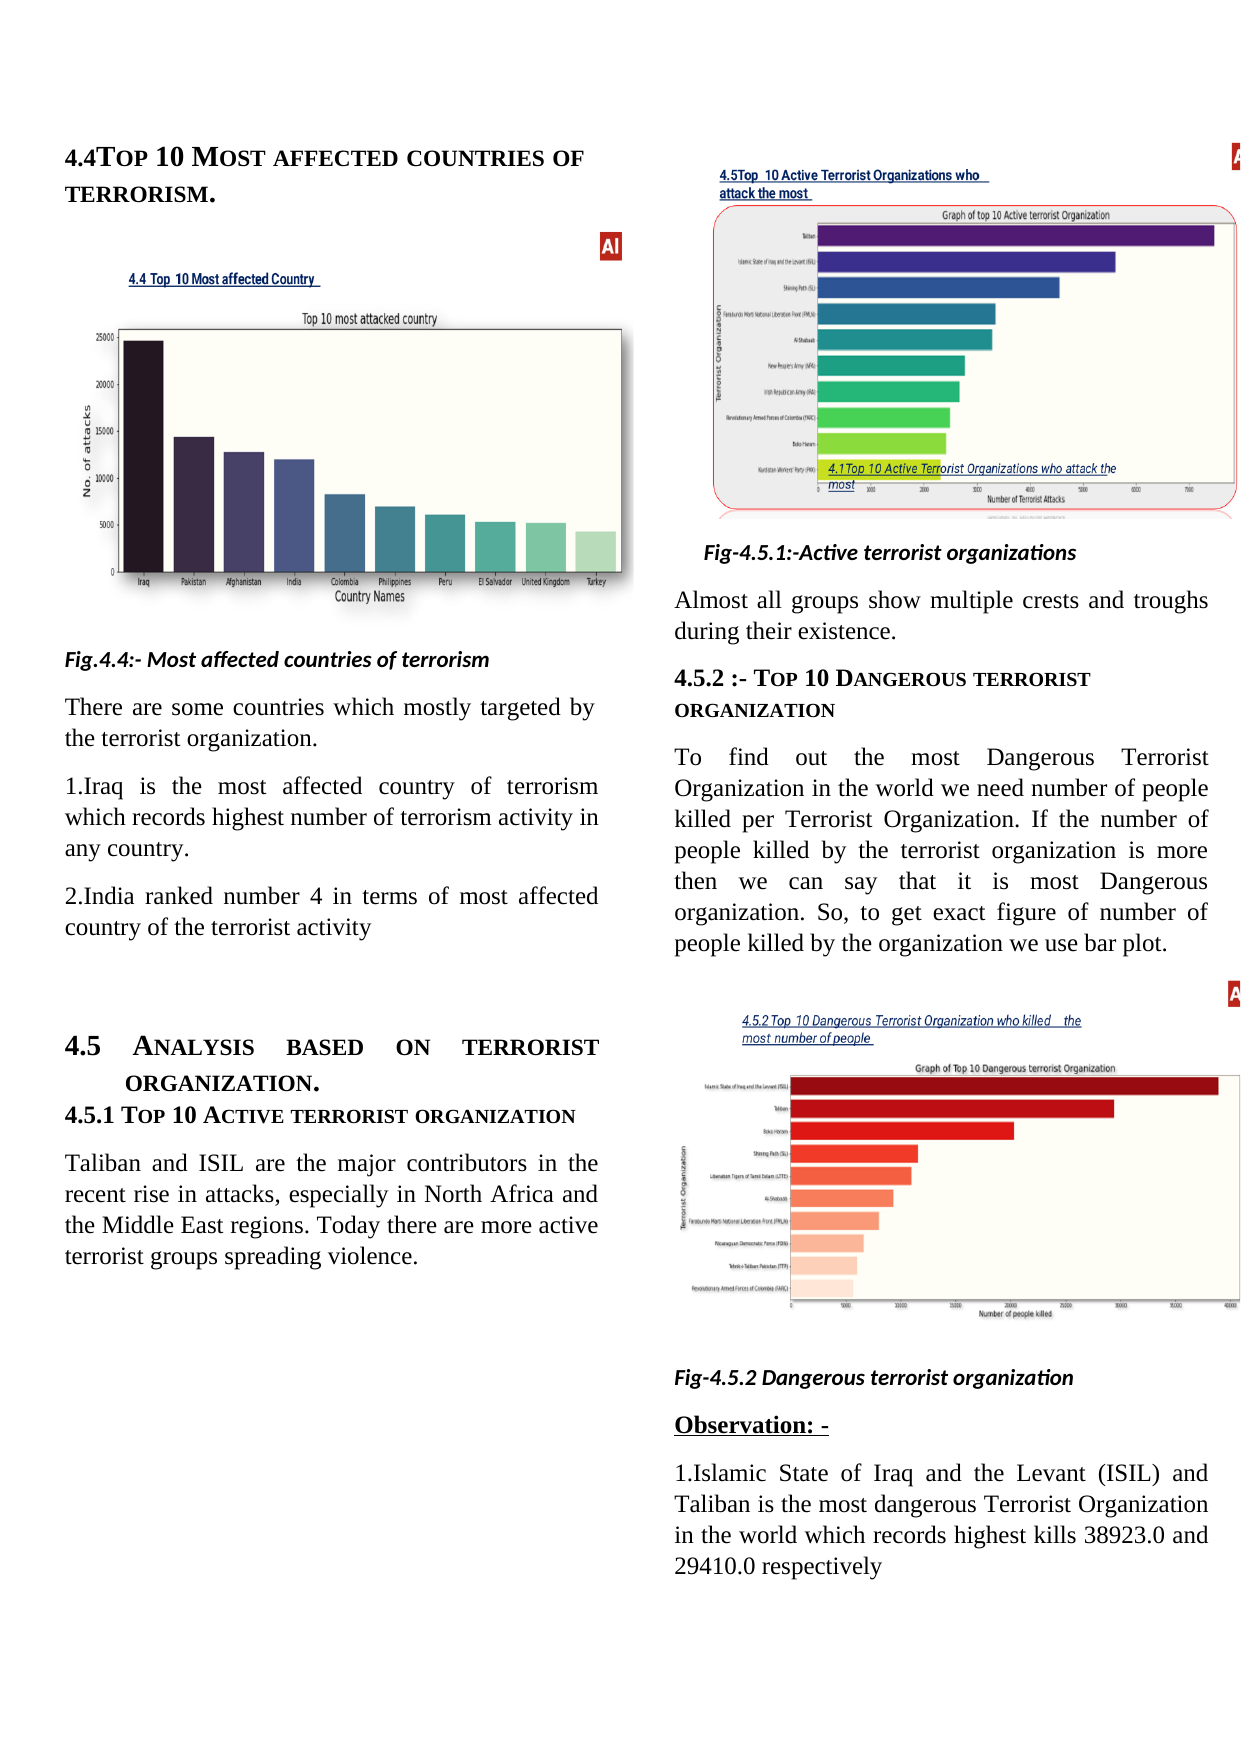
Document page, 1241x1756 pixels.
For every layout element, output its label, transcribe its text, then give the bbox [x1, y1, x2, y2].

text 4.5.2 :- Top 10 Dangerous terrorist organization [674, 663, 1209, 723]
text Fig.4.4:- Most affected countries of terrorism [64, 646, 599, 673]
text Fig-4.5.1:-Active terrorist organizations [704, 538, 1205, 566]
text 4.4Top 10 Most affected countries of terrorism. [64, 139, 595, 208]
text There are some countries which mostly targeted by the terrorist organization. [64, 692, 595, 752]
picture [64, 227, 634, 627]
text 1.Iraq is the most affected country of terrorism which records highest number of terrorism activity in any country. [64, 771, 599, 862]
text Almost all groups show multiple crests and troughs during their existence. [674, 585, 1209, 644]
text Observation: - [674, 1410, 1209, 1439]
picture [674, 976, 1241, 1345]
text Taliban and ISIL are the major contributors in the recent rise in attacks, especially in North Africa and the Middle East regions. Today there are more active terrorist groups spreading violence. [64, 1148, 599, 1270]
picture [674, 138, 1241, 519]
text 2.India ranked number 4 in terms of most affected country of the terrorist activity [64, 881, 599, 941]
text 1.Islamic State of Iraq and the Levant (ISIL) and Taliban is the most dangerous Terrorist Organization in the world which records highest kills 38923.0 and 29410.0 respectively [674, 1458, 1209, 1579]
subtitle 4.5 Analysis based on terrorist organization. [64, 1028, 599, 1098]
text Fig-4.5.2 Dangerous terrorist organization [674, 1363, 1209, 1391]
text To find out the most Dangerous Terrorist Organization in the world we need number of people killed per Terrorist Organization. If the number of people killed by the terrorist organization is more then we can say that it is most Dangerous organization. So, to get exact figure of number of people killed by the organization we use bar plot. [674, 742, 1209, 957]
text 4.5.1 Top 10 Active terrorist organization [64, 1101, 599, 1129]
